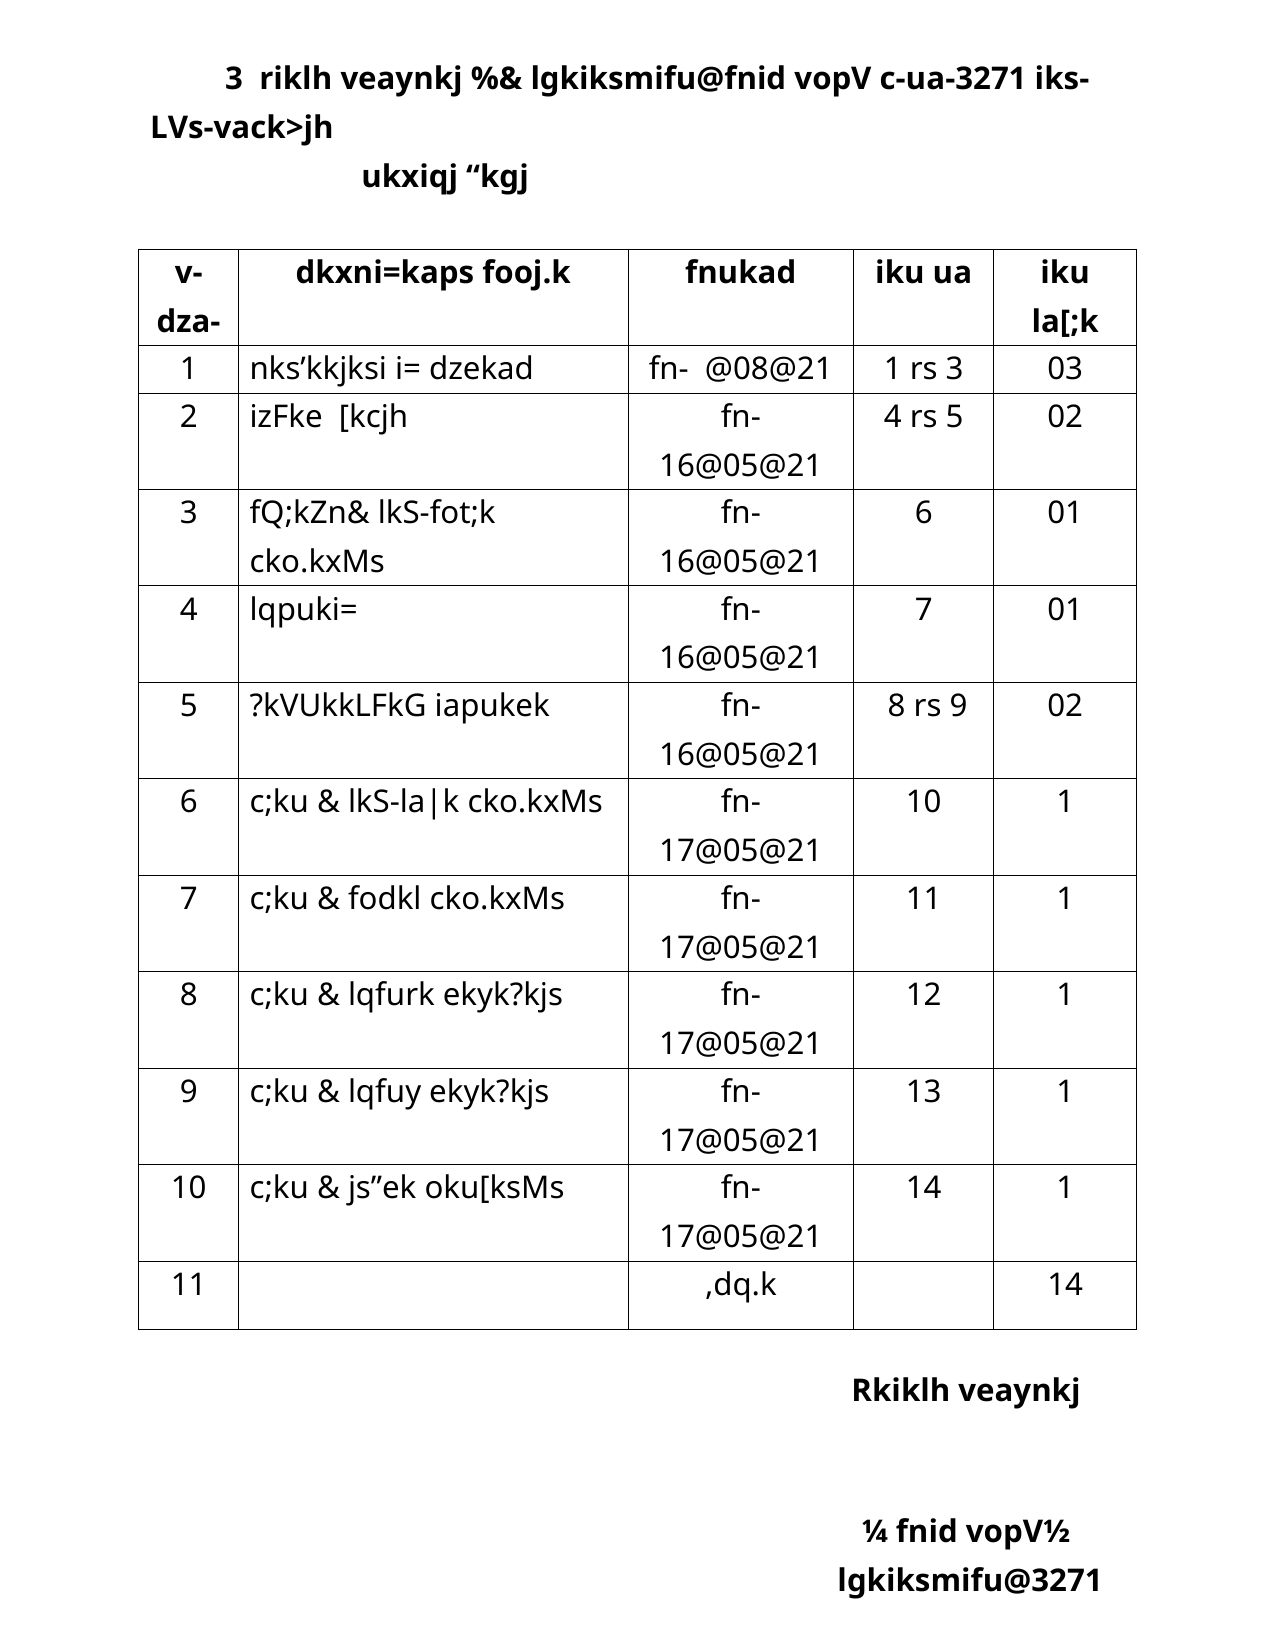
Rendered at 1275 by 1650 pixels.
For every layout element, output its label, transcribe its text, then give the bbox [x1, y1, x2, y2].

table_cell c;ku & fodkl cko.kxMs [239, 876, 628, 971]
table_cell ?kVUkkLFkG iapukek [239, 683, 628, 778]
table_cell 1 [994, 972, 1136, 1068]
table_cell 4 rs 5 [854, 394, 993, 489]
table_cell 6 [139, 779, 238, 875]
table_cell 7 [854, 586, 993, 682]
table_cell 11 [854, 876, 993, 971]
table_header v-dza- [139, 250, 238, 345]
table_cell 4 [139, 586, 238, 682]
table_cell ,dq.k [629, 1262, 853, 1329]
table_cell 5 [139, 683, 238, 778]
table_cell 6 [854, 490, 993, 585]
text ukxiqj “kgj [150, 154, 1125, 197]
table_cell fn-16@05@21 [629, 394, 853, 489]
table_header fnukad [629, 250, 853, 345]
table_cell 3 [139, 490, 238, 585]
text 3 riklh veaynkj %& lgkiksmifu@fnid vopV c-ua-3271 iks-LVs-vack>jh [150, 56, 1125, 148]
table_cell 10 [854, 779, 993, 875]
table_cell fn-16@05@21 [629, 683, 853, 778]
table_cell [239, 1262, 628, 1329]
table_cell [854, 1262, 993, 1329]
table_cell 02 [994, 683, 1136, 778]
table_cell 1 rs 3 [854, 346, 993, 392]
table_cell 1 [994, 876, 1136, 971]
text ¼ fnid vopV½ [675, 1509, 1125, 1551]
table_cell 13 [854, 1069, 993, 1164]
table_cell 1 [139, 346, 238, 392]
table_cell fn-17@05@21 [629, 972, 853, 1068]
table_cell 12 [854, 972, 993, 1068]
table_cell c;ku & js”ek oku[ksMs [239, 1165, 628, 1261]
table_cell nks’kkjksi i= dzekad [239, 346, 628, 392]
table_cell 01 [994, 490, 1136, 585]
table_cell 2 [139, 394, 238, 489]
table_cell fn-16@05@21 [629, 490, 853, 585]
table_cell 14 [994, 1262, 1136, 1329]
table_cell 10 [139, 1165, 238, 1261]
table_cell 8 rs 9 [854, 683, 993, 778]
table_cell 14 [854, 1165, 993, 1261]
text lgkiksmifu@3271 [675, 1558, 1125, 1600]
table_cell 1 [994, 1165, 1136, 1261]
table_cell fn- @08@21 [629, 346, 853, 392]
table_cell 02 [994, 394, 1136, 489]
table_cell fn-17@05@21 [629, 1069, 853, 1164]
table_cell 9 [139, 1069, 238, 1164]
table_cell c;ku & lqfuy ekyk?kjs [239, 1069, 628, 1164]
table_cell c;ku & lqfurk ekyk?kjs [239, 972, 628, 1068]
table_cell fn-17@05@21 [629, 876, 853, 971]
table_cell izFke [kcjh [239, 394, 628, 489]
table_cell c;ku & lkS-la|k cko.kxMs [239, 779, 628, 875]
table_cell fn-16@05@21 [629, 586, 853, 682]
table_cell 03 [994, 346, 1136, 392]
table_header iku ua [854, 250, 993, 345]
text Rkiklh veaynkj [675, 1368, 1125, 1411]
table_cell 7 [139, 876, 238, 971]
table_cell 11 [139, 1262, 238, 1329]
table_header iku la[;k [994, 250, 1136, 345]
table_cell 1 [994, 779, 1136, 875]
table_cell fn-17@05@21 [629, 779, 853, 875]
table_cell 8 [139, 972, 238, 1068]
table_cell lqpuki= [239, 586, 628, 682]
table_cell fn-17@05@21 [629, 1165, 853, 1261]
table_header dkxni=kaps fooj.k [239, 250, 628, 345]
table_cell 01 [994, 586, 1136, 682]
table_cell fQ;kZn& lkS-fot;k cko.kxMs [239, 490, 628, 585]
table_cell 1 [994, 1069, 1136, 1164]
